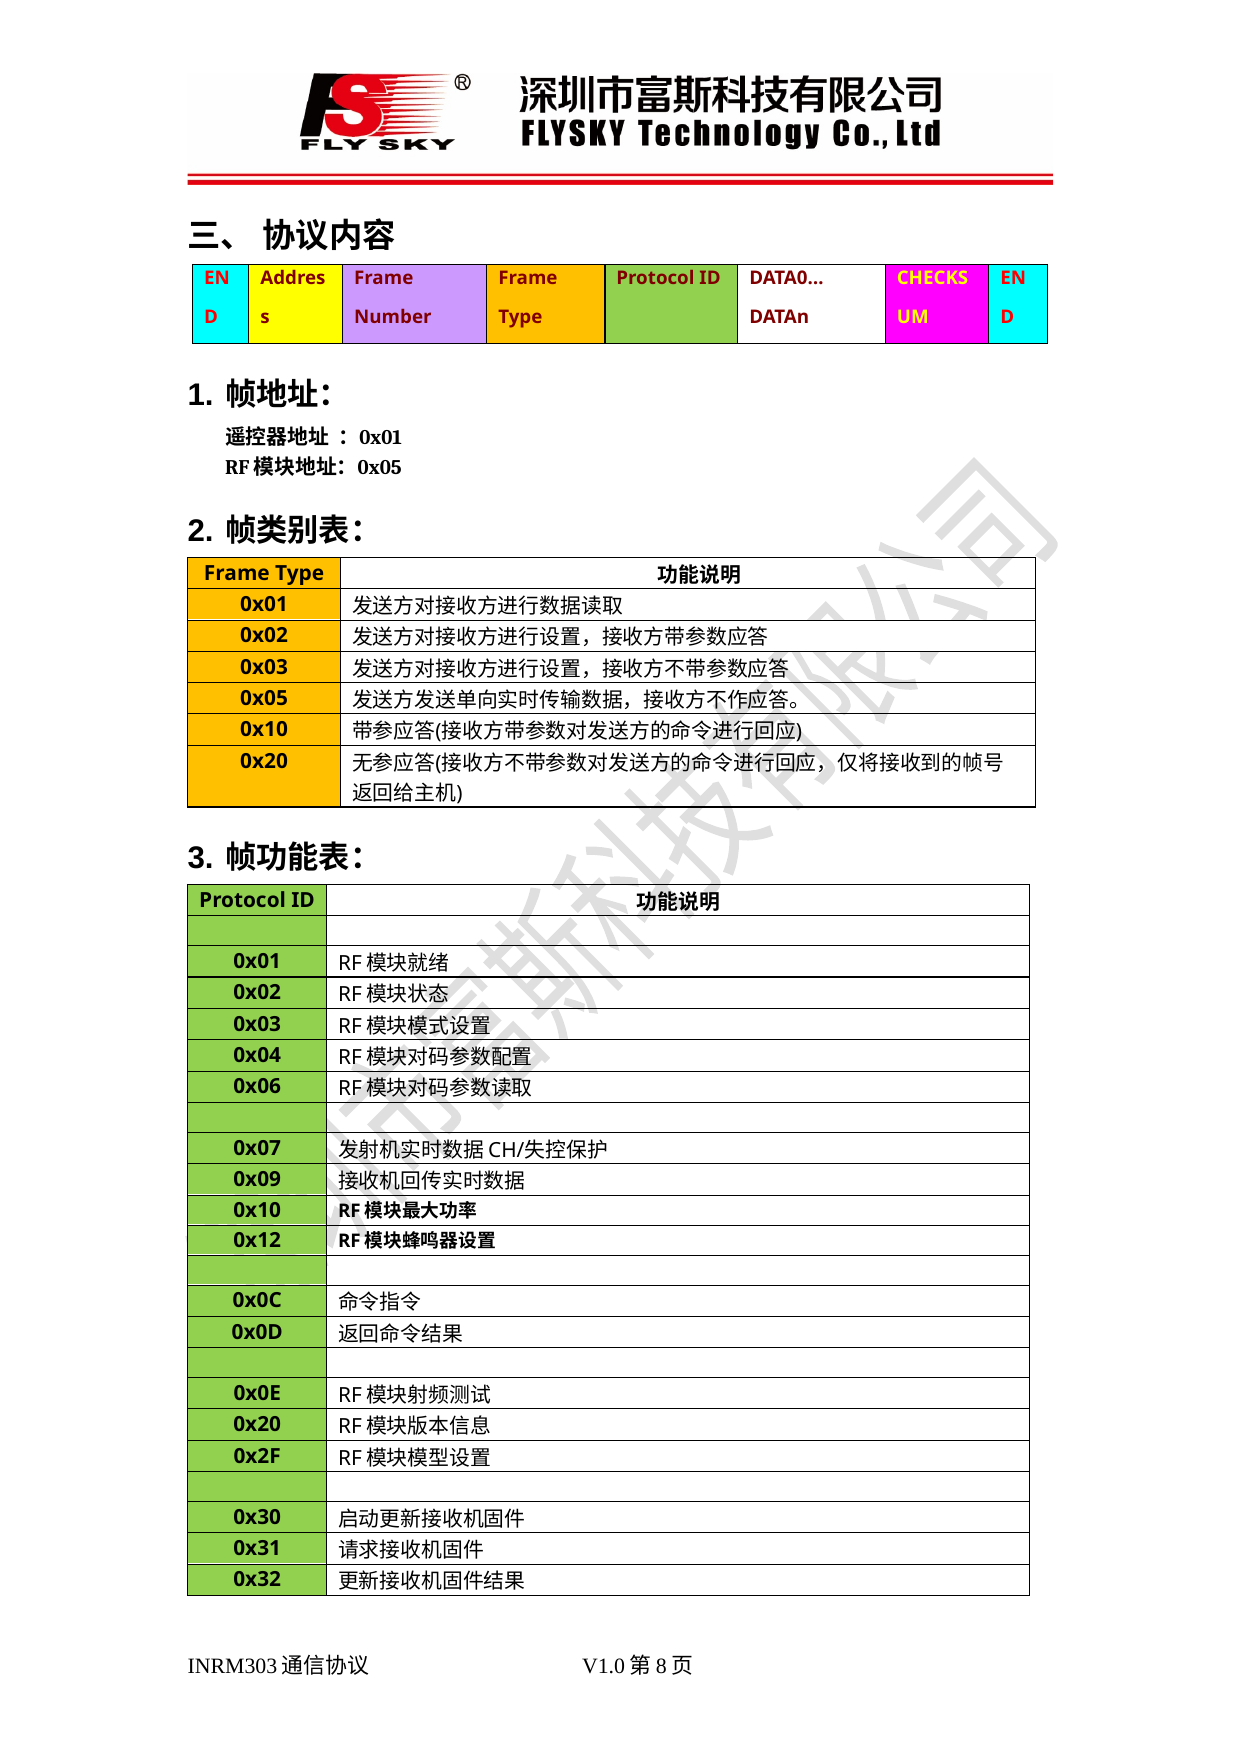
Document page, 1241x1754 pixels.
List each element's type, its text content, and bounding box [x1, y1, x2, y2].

table_header Frame Type [188, 558, 340, 588]
table_cell 0x06 [188, 1072, 326, 1102]
table_header Protocol ID [606, 265, 737, 343]
table_cell 0x03 [188, 1009, 326, 1039]
table_header END [989, 265, 1047, 343]
table_cell 0x05 [188, 683, 340, 713]
table_cell [188, 1472, 326, 1501]
table_cell 发射机实时数据CH/失控保护 [327, 1133, 1029, 1163]
table_cell 带参应答(接收方带参数对发送方的命令进行回应) [341, 714, 1035, 745]
table_cell 请求接收机固件 [327, 1533, 1029, 1563]
table_cell 发送方对接收方进行设置，接收方不带参数应答 [341, 652, 1035, 682]
table_cell 0x12 [188, 1226, 326, 1254]
table_cell [327, 1472, 1029, 1501]
table_cell RF模块就绪 [327, 946, 1029, 976]
picture [187, 73, 1054, 185]
table_cell 发送方发送单向实时传输数据，接收方不作应答。 [341, 683, 1035, 713]
table_cell 0x04 [188, 1040, 326, 1071]
table_cell 0x01 [188, 589, 340, 619]
table_cell RF模块对码参数配置 [327, 1040, 1029, 1071]
subtitle 帧地址： [187, 369, 1053, 414]
table_cell 0x10 [188, 1196, 326, 1224]
table_cell 0x03 [188, 652, 340, 682]
table_cell [327, 1256, 1029, 1284]
table_cell [188, 1348, 326, 1377]
text 遥控器地址 ：0x01 [225, 420, 1053, 450]
text RF模块地址：0x05 [225, 450, 1053, 481]
table_cell RF模块对码参数读取 [327, 1072, 1029, 1102]
table_cell [327, 916, 1029, 945]
table_cell 0x0D [188, 1317, 326, 1347]
table_header Address [249, 265, 342, 343]
table_cell 0x30 [188, 1502, 326, 1532]
table_header DATA0…DATAn [738, 265, 885, 343]
table_cell 0x0C [188, 1286, 326, 1316]
table_header 功能说明 [327, 885, 1029, 915]
table_cell RF模块模式设置 [327, 1009, 1029, 1039]
table_cell 命令指令 [327, 1286, 1029, 1316]
table_cell 返回命令结果 [327, 1317, 1029, 1347]
table_cell RF模块最大功率 [327, 1196, 1029, 1224]
table_cell 0x01 [188, 946, 326, 976]
table_cell 0x0E [188, 1378, 326, 1408]
table_cell 0x2F [188, 1441, 326, 1471]
table_cell 0x20 [188, 746, 340, 806]
table_cell [327, 1103, 1029, 1132]
table_cell RF模块状态 [327, 978, 1029, 1008]
subtitle 协议内容 [187, 209, 1053, 257]
table_cell 0x07 [188, 1133, 326, 1163]
table_cell RF模块射频测试 [327, 1378, 1029, 1408]
table_cell 0x20 [188, 1409, 326, 1440]
table_cell 启动更新接收机固件 [327, 1502, 1029, 1532]
table_cell 0x10 [188, 714, 340, 745]
table_cell 无参应答(接收方不带参数对发送方的命令进行回应，仅将接收到的帧号返回给主机) [341, 746, 1035, 806]
table_cell [188, 1256, 326, 1284]
table_cell RF模块模型设置 [327, 1441, 1029, 1471]
table_header 功能说明 [341, 558, 1035, 588]
table_cell [327, 1348, 1029, 1377]
table_header Protocol ID [188, 885, 326, 915]
table_cell 0x02 [188, 978, 326, 1008]
table_cell RF模块蜂鸣器设置 [327, 1226, 1029, 1254]
table_cell 0x09 [188, 1164, 326, 1194]
table_cell 发送方对接收方进行数据读取 [341, 589, 1035, 619]
table_cell [188, 1103, 326, 1132]
table_cell 0x31 [188, 1533, 326, 1563]
subtitle 帧功能表： [187, 832, 1053, 878]
table_header END [193, 265, 248, 343]
table_cell 发送方对接收方进行设置，接收方带参数应答 [341, 621, 1035, 651]
table_cell RF模块版本信息 [327, 1409, 1029, 1440]
table_cell [188, 916, 326, 945]
table_cell 更新接收机固件结果 [327, 1565, 1029, 1595]
table_header Frame Number [343, 265, 486, 343]
table_header CHECKSUM [886, 265, 988, 343]
table_cell 接收机回传实时数据 [327, 1164, 1029, 1194]
table_cell 0x32 [188, 1565, 326, 1595]
table_header Frame Type [487, 265, 604, 343]
table_cell 0x02 [188, 621, 340, 651]
subtitle 帧类别表： [187, 506, 1053, 551]
